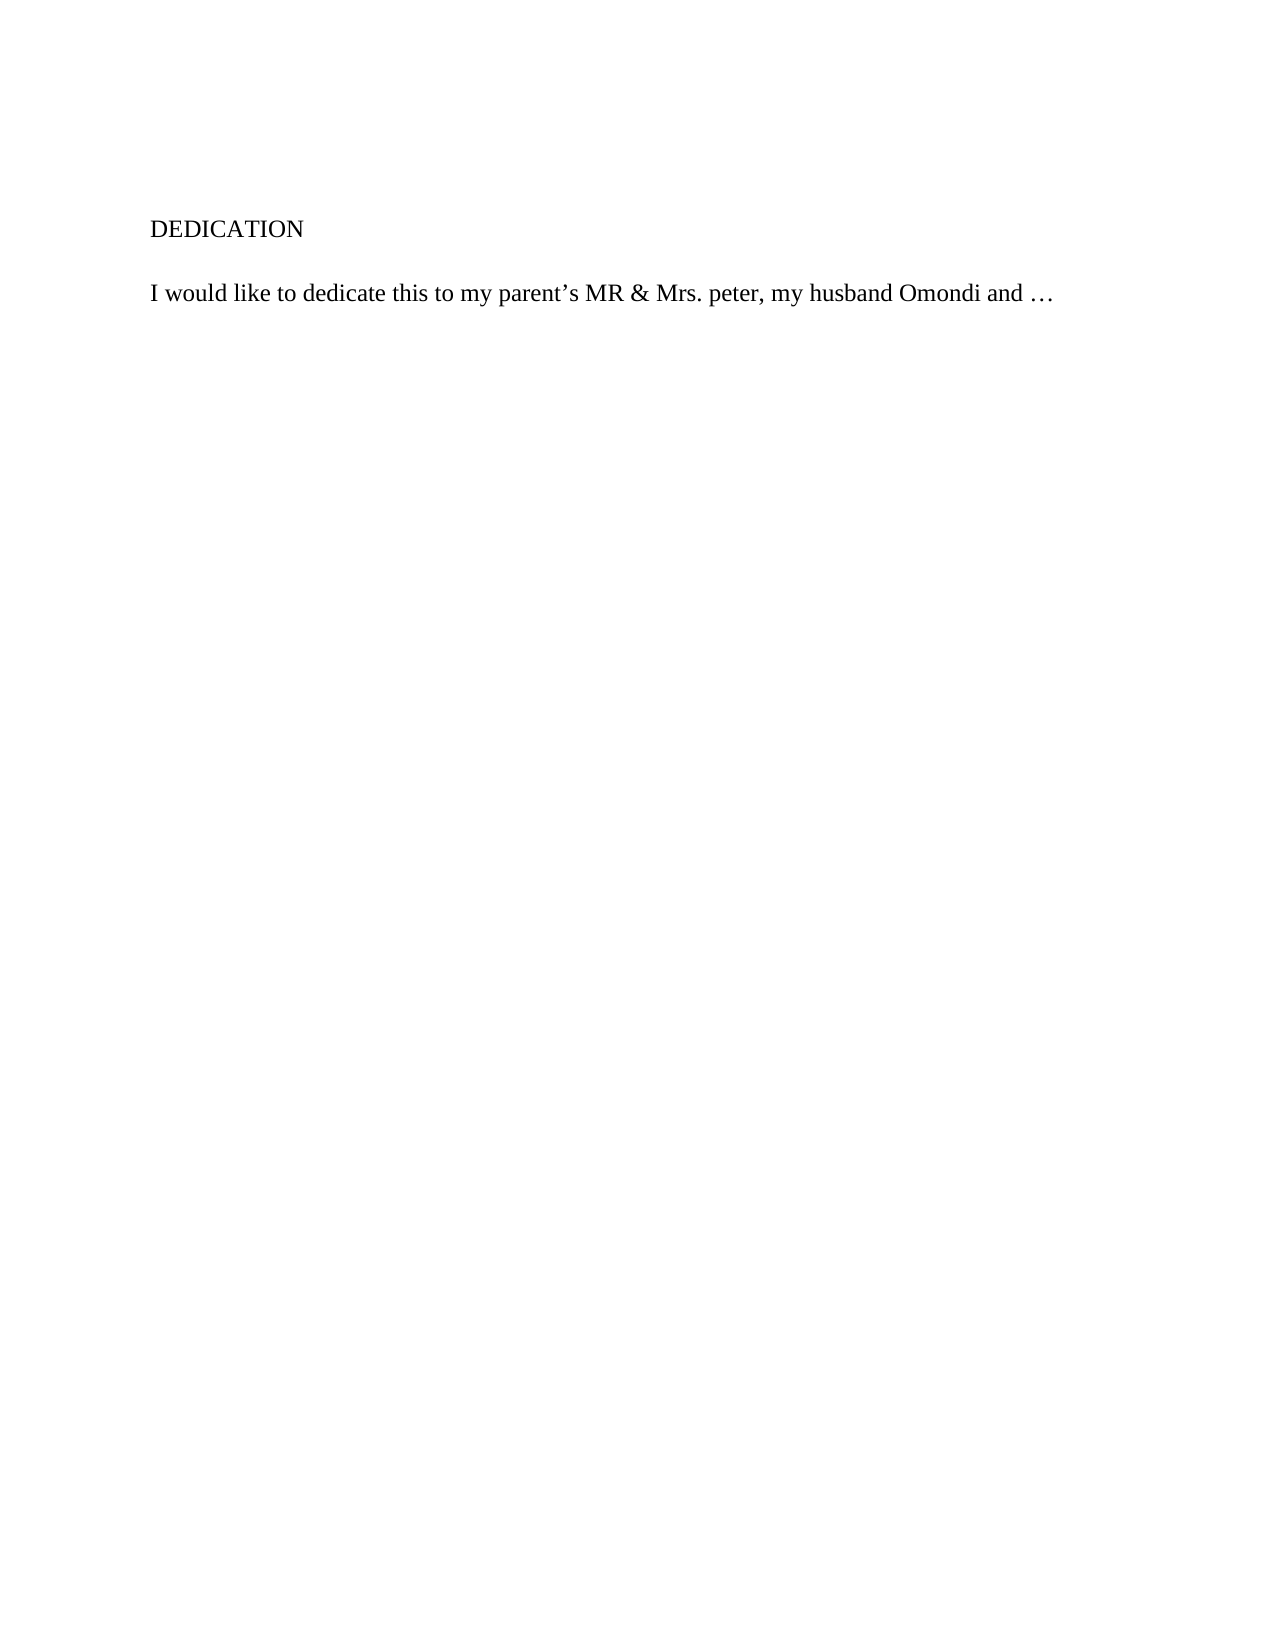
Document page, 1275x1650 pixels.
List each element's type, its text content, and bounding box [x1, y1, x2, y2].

text DEDICATION [150, 214, 1125, 243]
text I would like to dedicate this to my parent’s MR & Mrs. peter, my husband Omondi and … [150, 278, 1125, 307]
